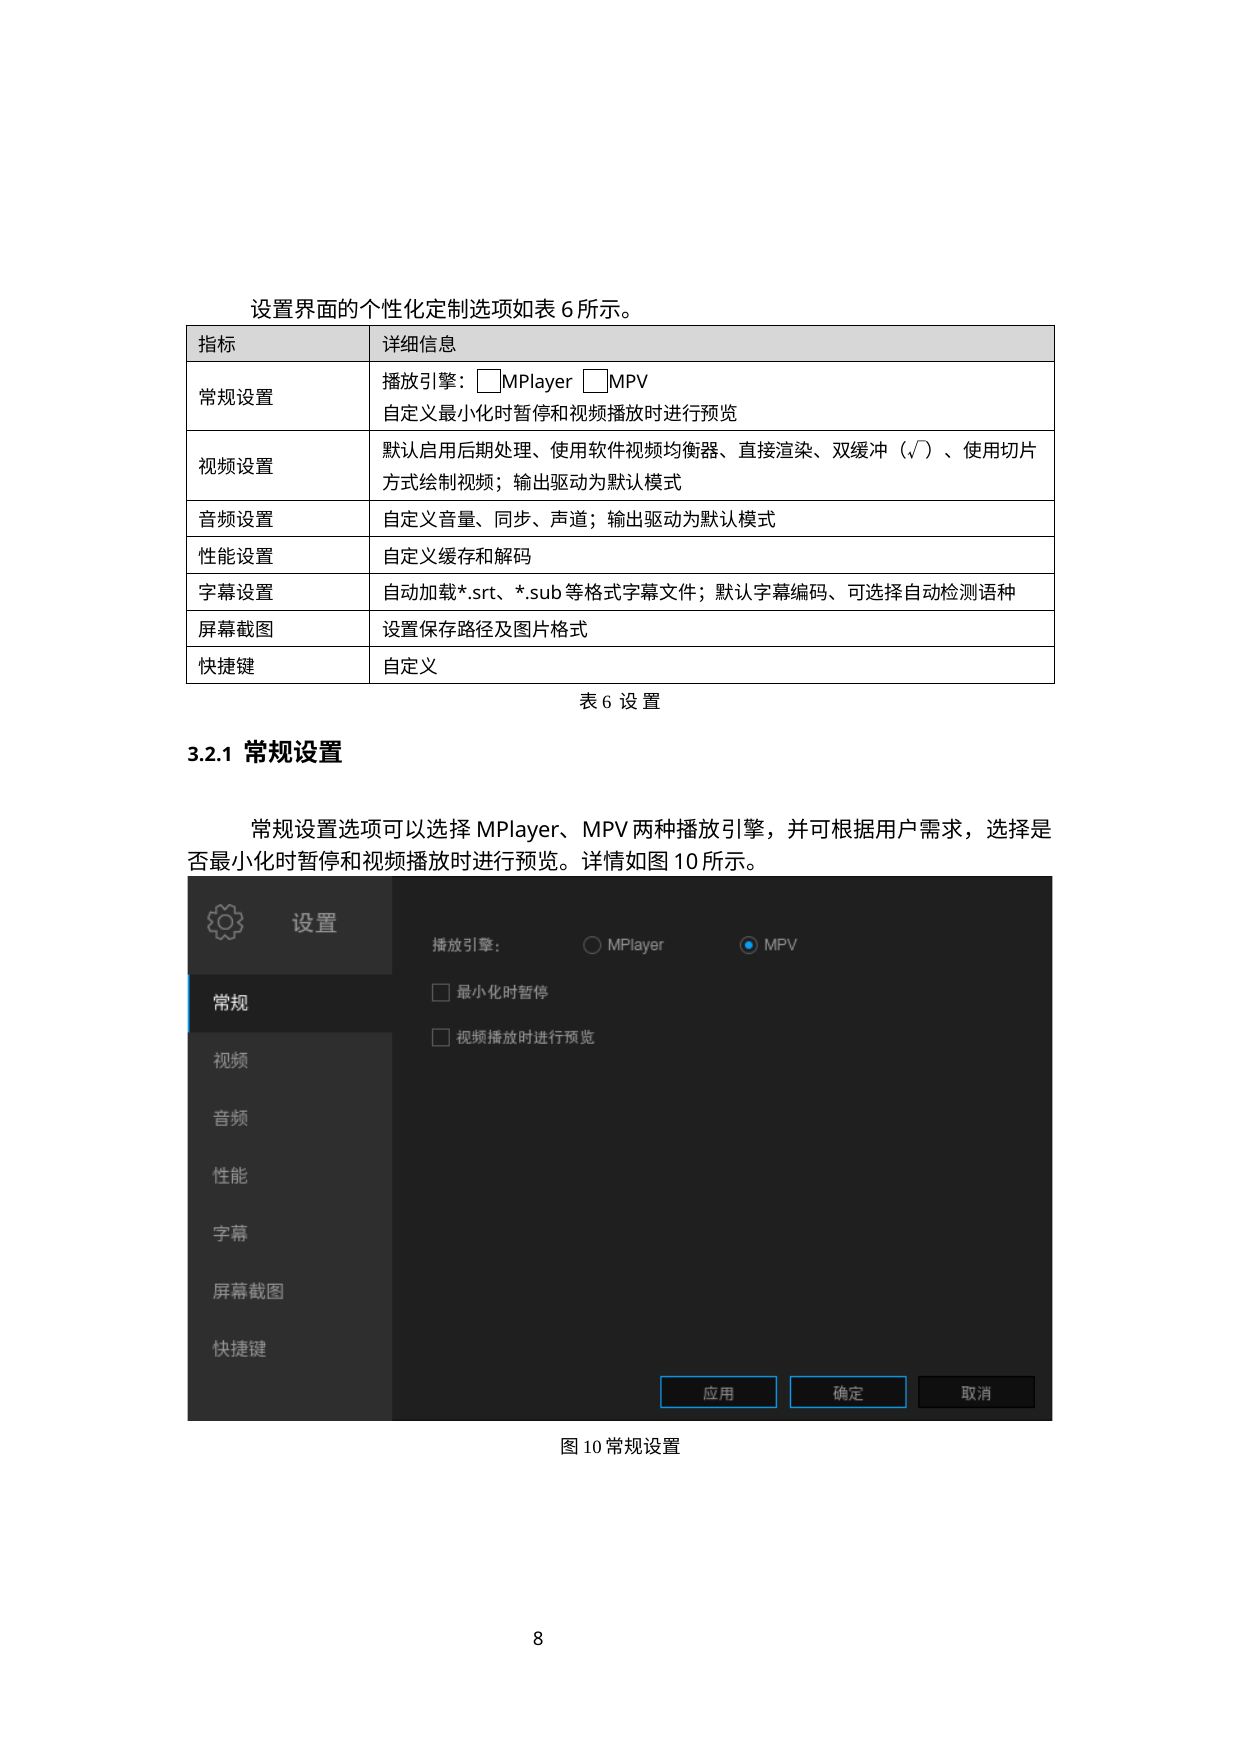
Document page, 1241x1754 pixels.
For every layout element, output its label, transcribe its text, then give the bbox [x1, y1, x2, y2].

table_cell 字幕设置 [187, 574, 369, 609]
table_header 详细信息 [370, 326, 1054, 361]
table_cell 播放引擎：MPlayer MPV 自定义最小化时暂停和视频播放时进行预览 [370, 362, 1054, 430]
text 设置界面的个性化定制选项如表6所示。 [187, 292, 1053, 324]
table_cell 自定义 [370, 647, 1054, 683]
table_cell 视频设置 [187, 431, 369, 499]
table_cell 自定义音量、同步、声道；输出驱动为默认模式 [370, 501, 1054, 536]
table_cell 屏幕截图 [187, 611, 369, 646]
table_cell 音频设置 [187, 501, 369, 536]
table_cell 快捷键 [187, 647, 369, 683]
picture [187, 876, 1053, 1421]
text 图 10 常规设置 [187, 1429, 1053, 1462]
table_cell 默认启用后期处理、使用软件视频均衡器、直接渲染、双缓冲（√）、使用切片方式绘制视频；输出驱动为默认模式 [370, 431, 1054, 499]
text 常规设置选项可以选择MPlayer、MPV两种播放引擎，并可根据用户需求，选择是否最小化时暂停和视频播放时进行预览。详情如图10所示。 [187, 812, 1053, 876]
table_header 指标 [187, 326, 369, 361]
text 表 6 设 置 [187, 684, 1053, 716]
table_cell 自动加载*.srt、*.sub等格式字幕文件；默认字幕编码、可选择自动检测语种 [370, 574, 1054, 609]
table_cell 常规设置 [187, 362, 369, 430]
table_cell 设置保存路径及图片格式 [370, 611, 1054, 646]
subtitle 常规设置 [187, 718, 1053, 783]
table_cell 性能设置 [187, 537, 369, 573]
table_cell 自定义缓存和解码 [370, 537, 1054, 573]
